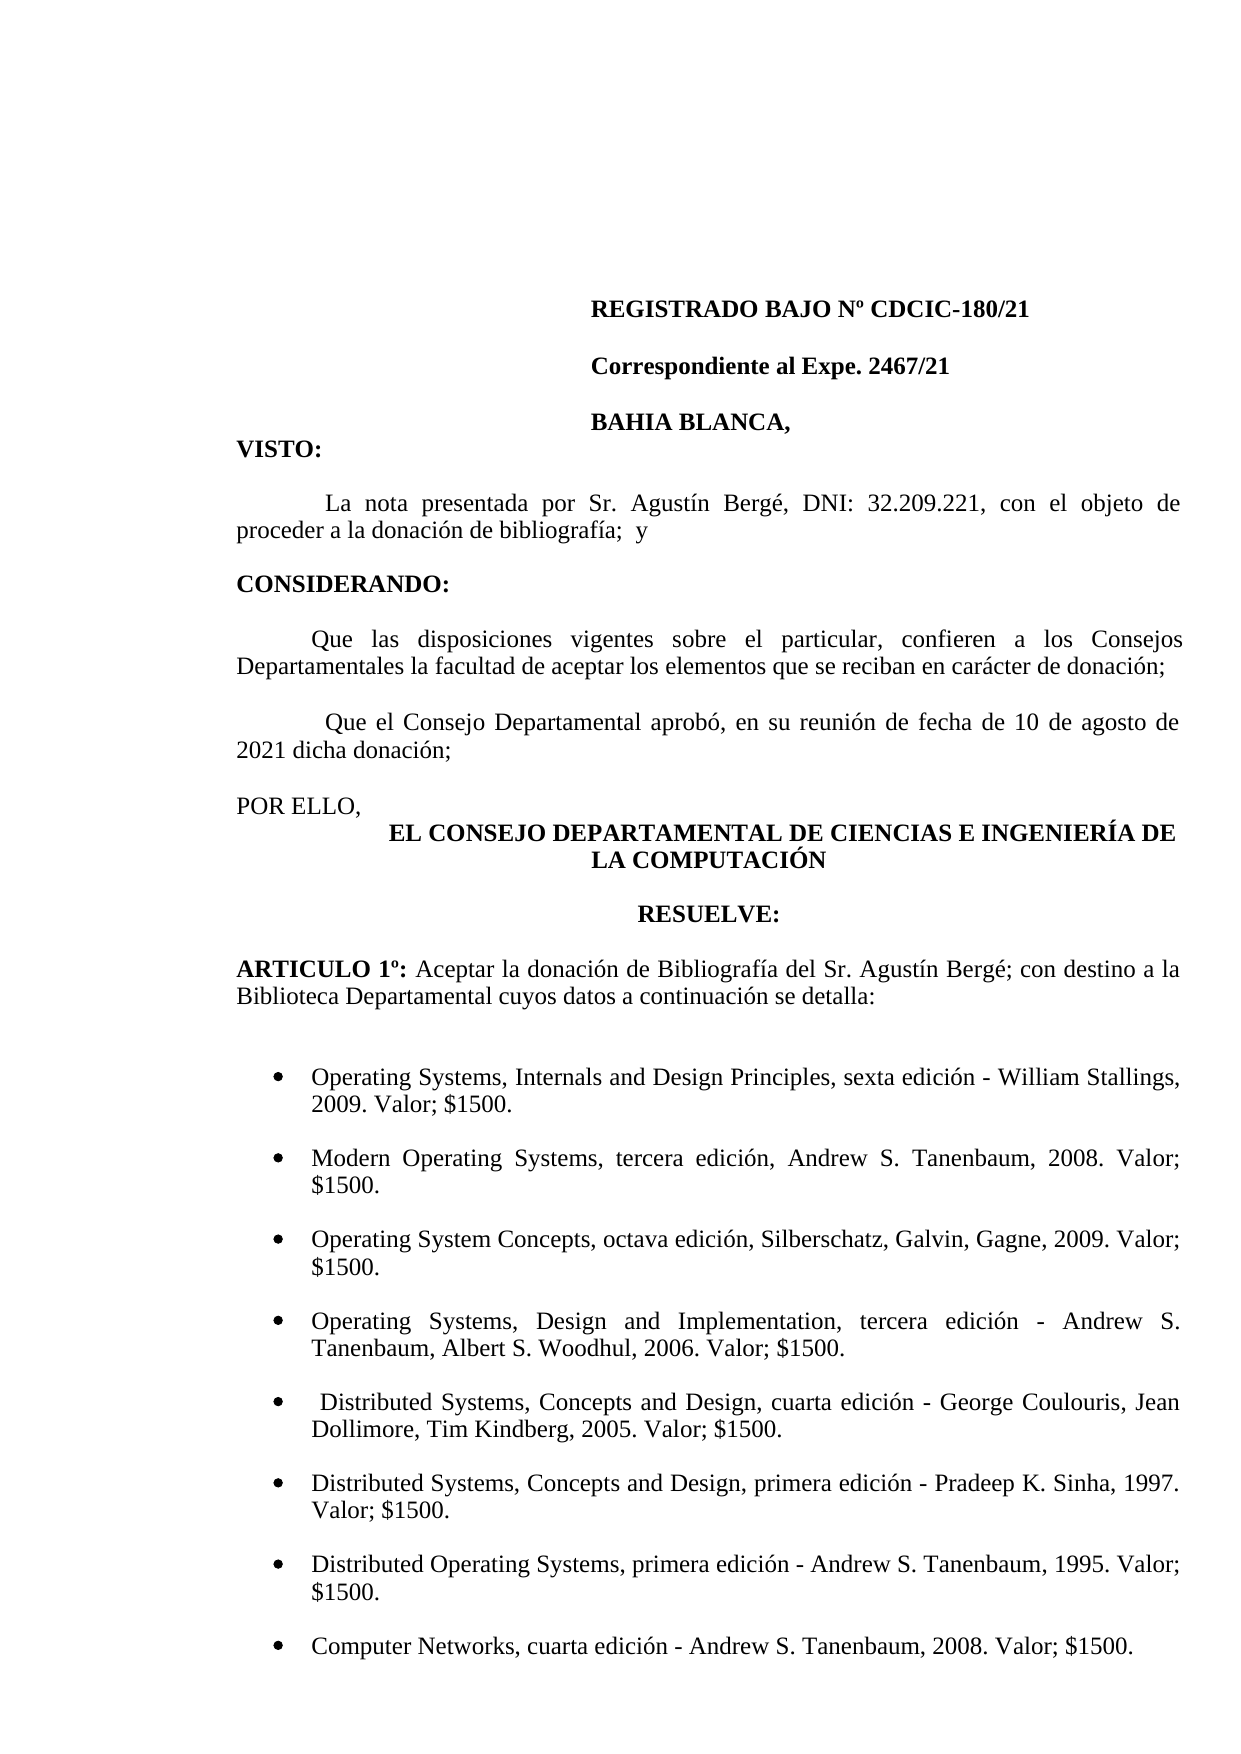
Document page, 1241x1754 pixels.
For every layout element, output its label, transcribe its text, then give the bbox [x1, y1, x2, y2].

list Computer Networks, cuarta edición - Andrew S. Tanenbaum, 2008. Valor; $1500. [274, 1632, 1181, 1659]
list Distributed Systems, Concepts and Design, cuarta edición - George Coulouris, Jean Dollimore, Tim Kindberg, 2005. Valor; $1500. [274, 1389, 1181, 1443]
text ARTICULO 1º: Aceptar la donación de Bibliografía del Sr. Agustín Bergé; con destino a la Biblioteca Departamental cuyos datos a continuación se detalla: [236, 955, 1181, 1009]
text La nota presentada por Sr. Agustín Bergé, DNI: 32.209.221, con el objeto de proceder a la donación de bibliografía; y [236, 490, 1181, 544]
subtitle REGISTRADO BAJO Nº CDCIC-180/21 [236, 295, 1181, 322]
text Que el Consejo Departamental aprobó, en su reunión de fecha de 10 de agosto de 2021 dicha donación; [236, 707, 1181, 764]
list Distributed Systems, Concepts and Design, primera edición - Pradeep K. Sinha, 1997. Valor; $1500. [274, 1470, 1181, 1524]
text Correspondiente al Expe. 2467/21 [236, 351, 1181, 380]
text POR ELLO, [236, 793, 1184, 820]
list Distributed Operating Systems, primera edición - Andrew S. Tanenbaum, 1995. Valor; $1500. [274, 1551, 1181, 1605]
list Operating Systems, Internals and Design Principles, sexta edición - William Stallings, 2009. Valor; $1500. [274, 1064, 1181, 1118]
text VISTO: [236, 436, 1181, 463]
text BAHIA BLANCA, [236, 409, 1181, 436]
text Que las disposiciones vigentes sobre el particular, confieren a los Consejos Departamentales la facultad de aceptar los elementos que se reciban en carácter de donación; [236, 625, 1184, 679]
text CONSIDERANDO: [236, 571, 1184, 598]
list Operating System Concepts, octava edición, Silberschatz, Galvin, Gagne, 2009. Valor; $1500. [274, 1226, 1181, 1280]
text EL CONSEJO DEPARTAMENTAL DE CIENCIAS E INGENIERÍA DE LA COMPUTACIÓN [236, 820, 1181, 874]
list Modern Operating Systems, tercera edición, Andrew S. Tanenbaum, 2008. Valor; $1500. [274, 1145, 1181, 1199]
list Operating Systems, Design and Implementation, tercera edición - Andrew S. Tanenbaum, Albert S. Woodhul, 2006. Valor; $1500. [274, 1307, 1181, 1362]
subtitle RESUELVE: [236, 901, 1181, 928]
